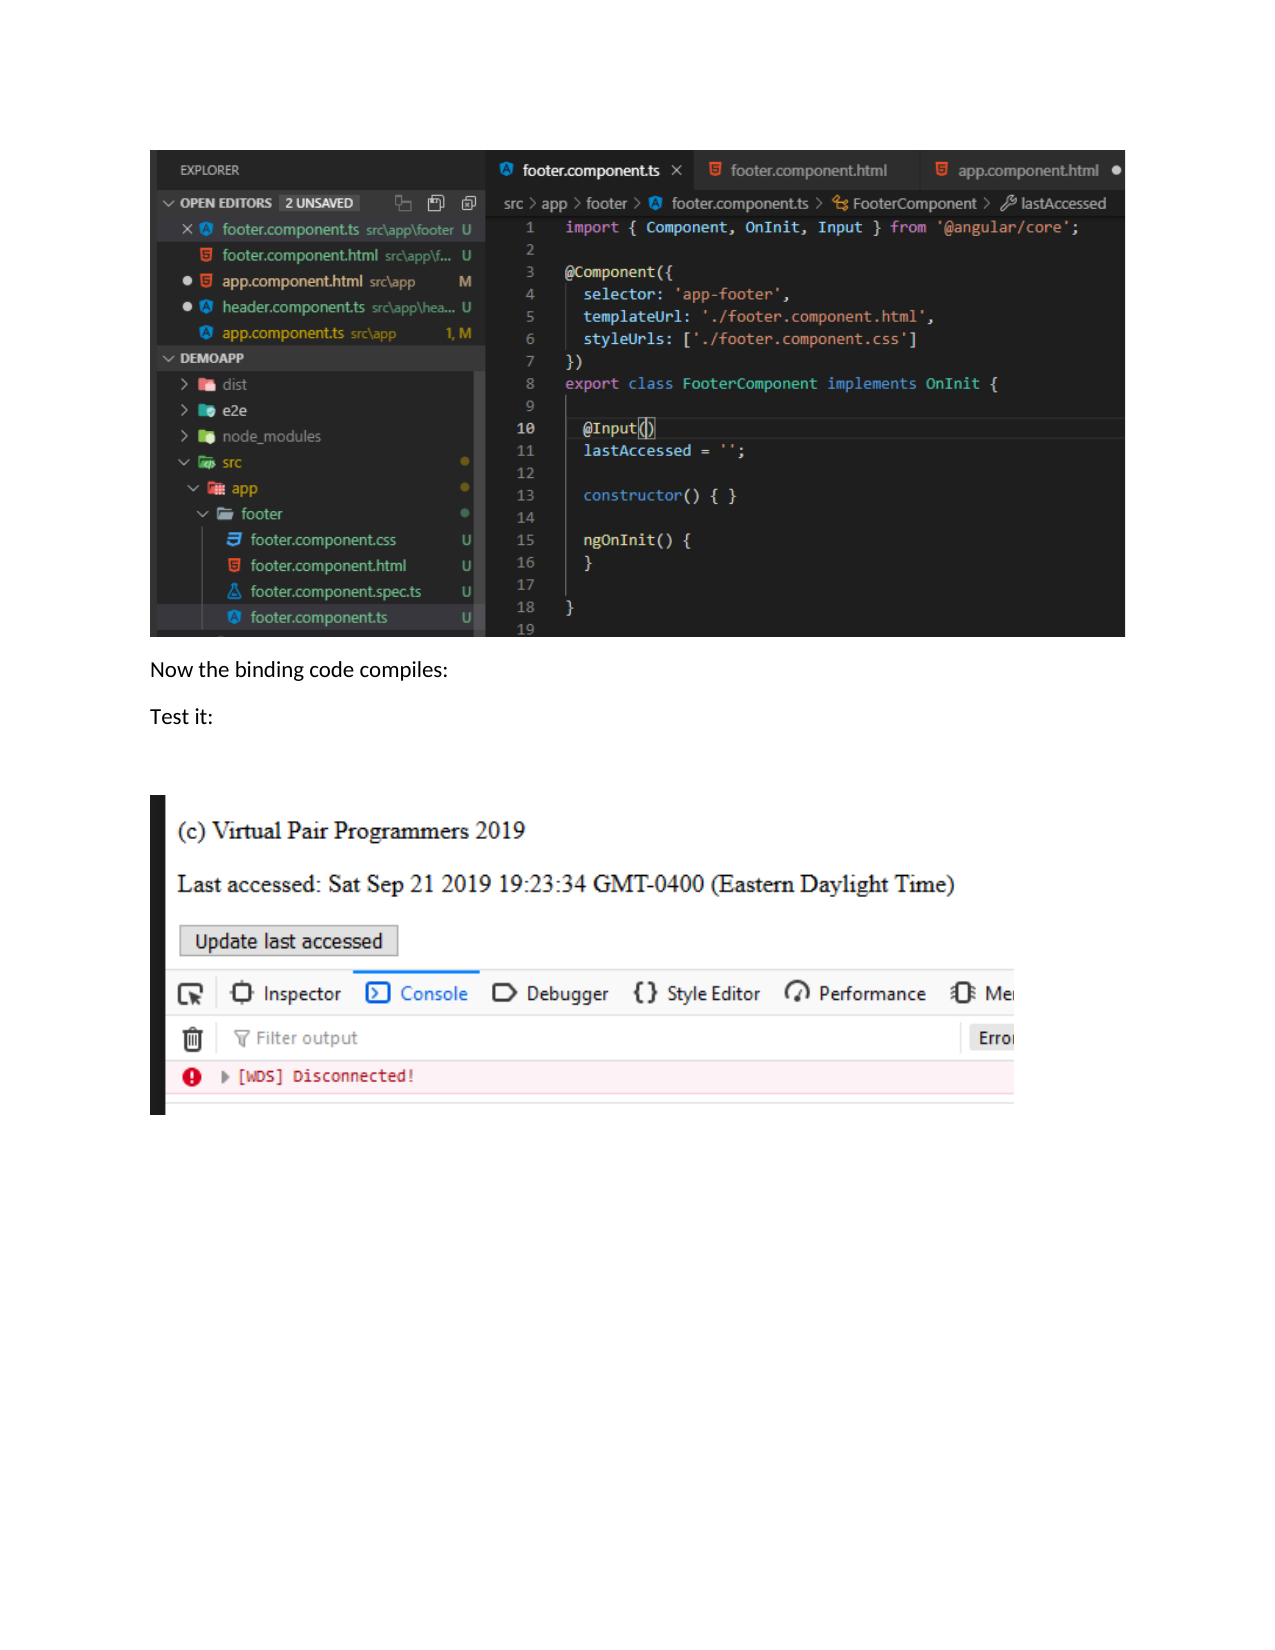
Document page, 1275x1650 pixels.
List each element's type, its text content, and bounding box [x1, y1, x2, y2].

picture [150, 150, 1125, 637]
text Now the binding code compiles: [150, 655, 1125, 683]
picture [150, 795, 1014, 1115]
text Test it: [150, 702, 1125, 730]
